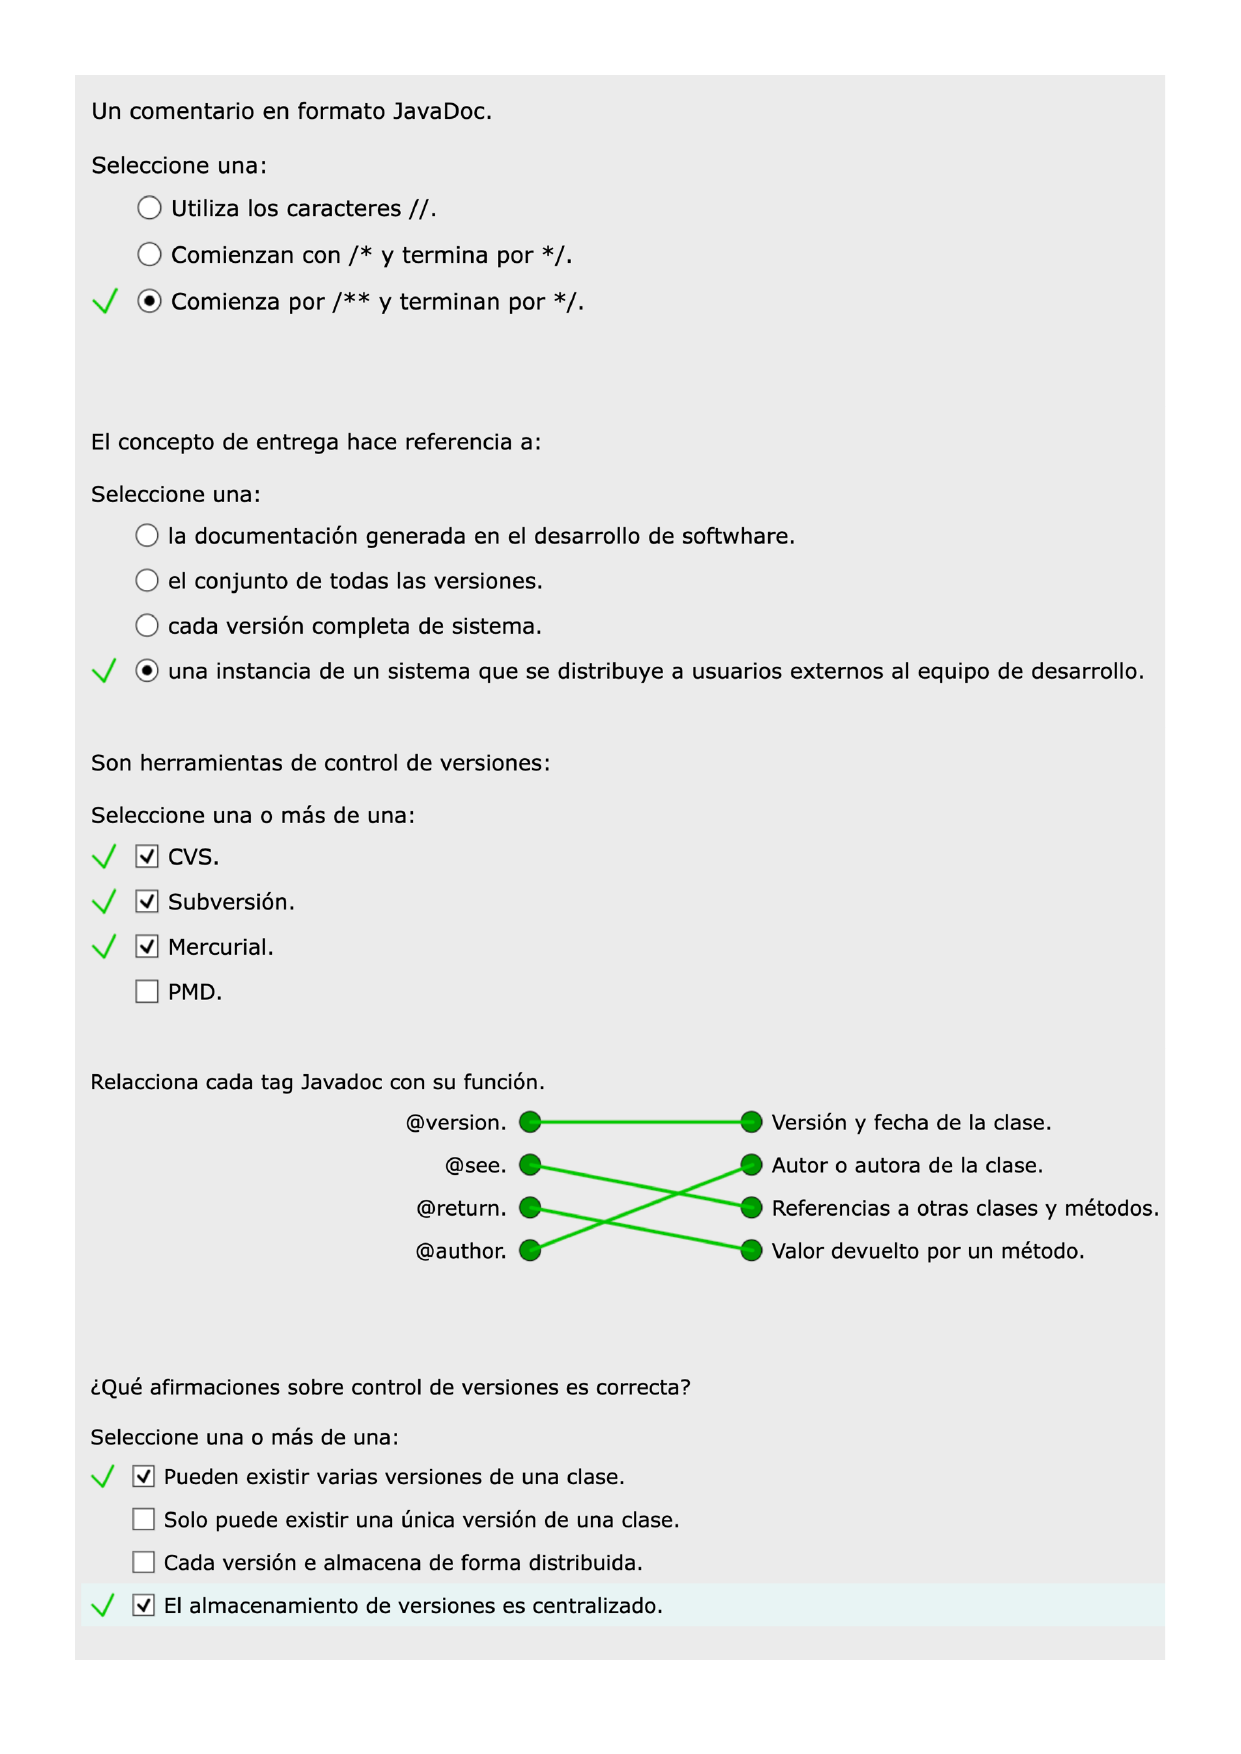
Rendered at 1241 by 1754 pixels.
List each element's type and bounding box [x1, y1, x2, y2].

picture [75, 75, 1166, 1660]
